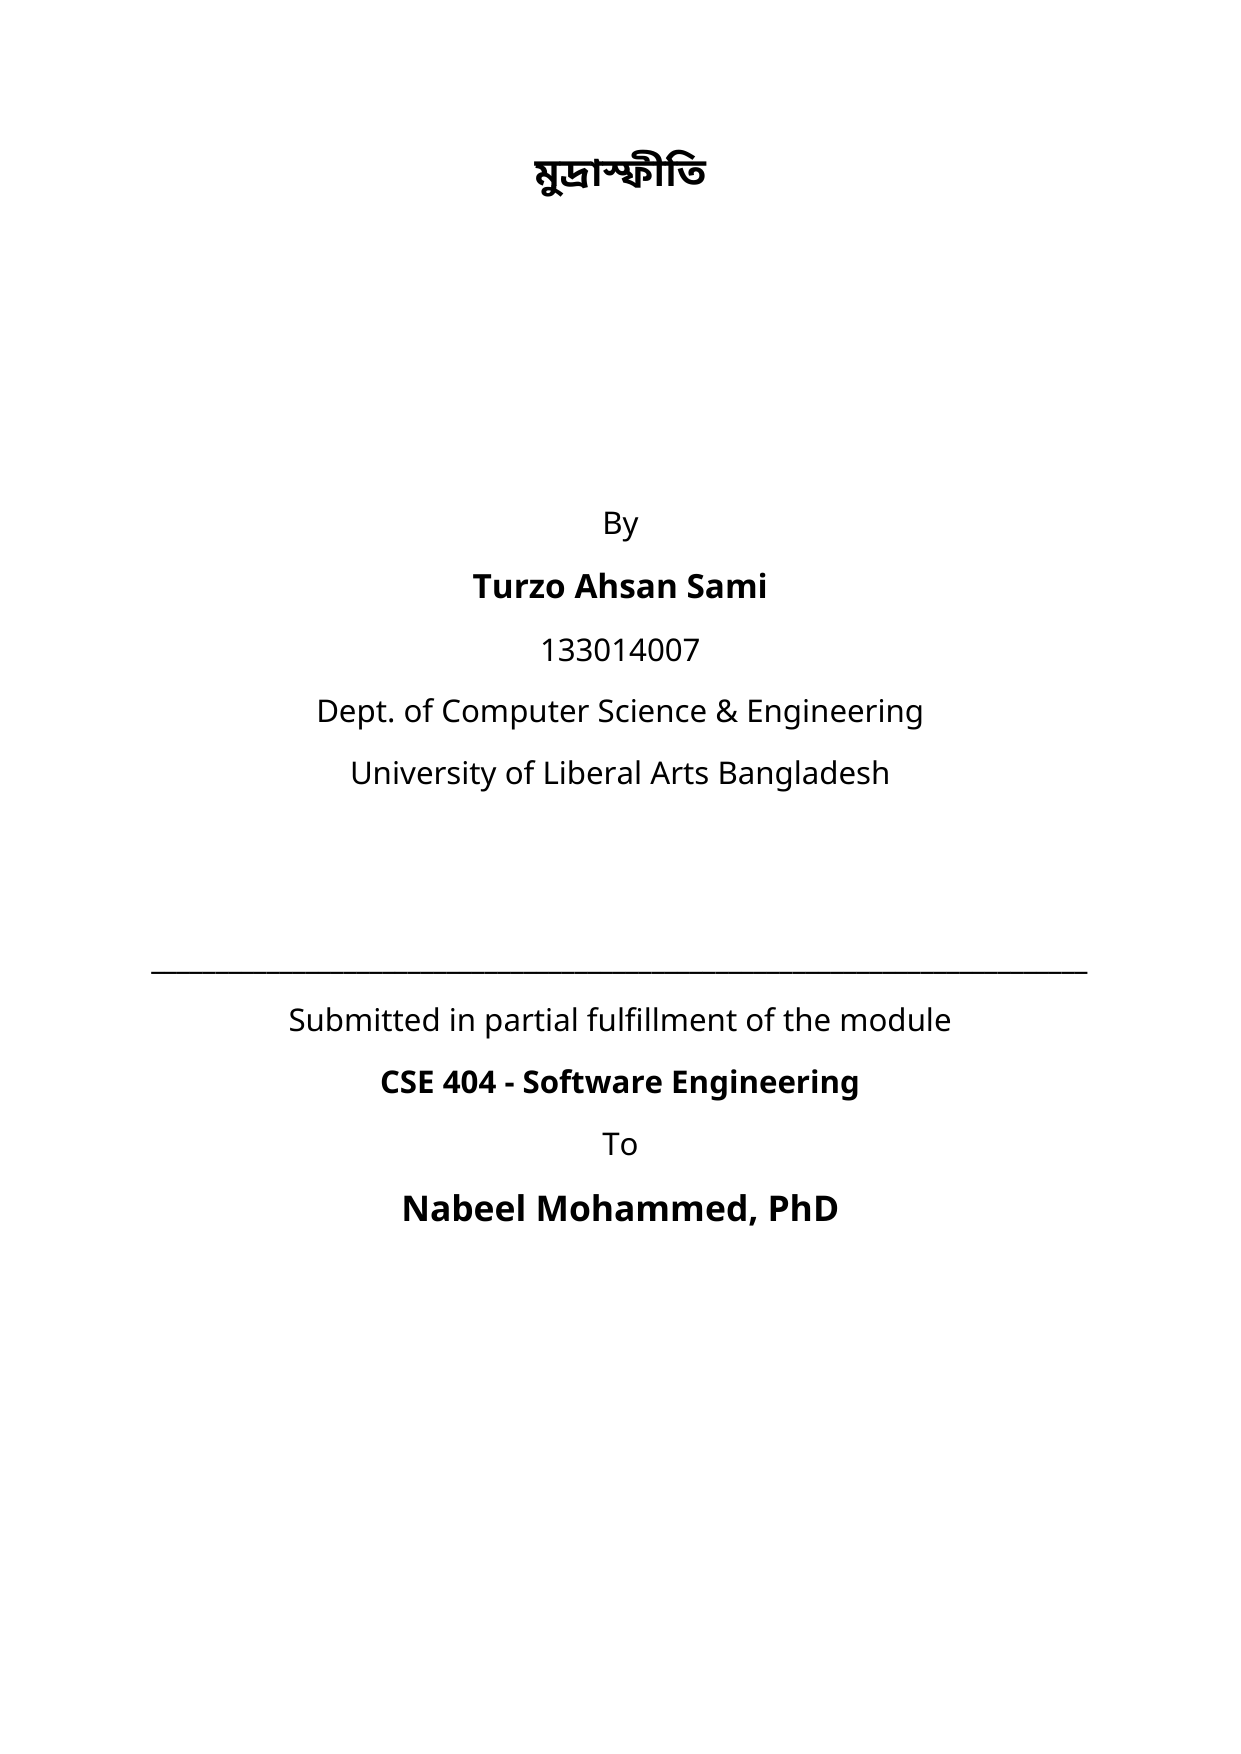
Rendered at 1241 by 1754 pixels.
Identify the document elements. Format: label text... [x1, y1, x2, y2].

text Submitted in partial fulfillment of the module [150, 998, 1090, 1041]
text Nabeel Mohammed, PhD [150, 1183, 1090, 1232]
text To [150, 1122, 1090, 1164]
text 133014007 [150, 627, 1090, 670]
text _________________________________________________________________________ [150, 936, 1090, 979]
text CSE 404 - Software Engineering [150, 1060, 1090, 1102]
text মুদ্রাস্ফীতি [150, 150, 1090, 202]
text University of Liberal Arts Bangladesh [150, 751, 1090, 794]
text Turzo Ahsan Sami [150, 563, 1090, 608]
text Dept. of Computer Science & Engineering [150, 689, 1090, 732]
text By [150, 501, 1090, 543]
